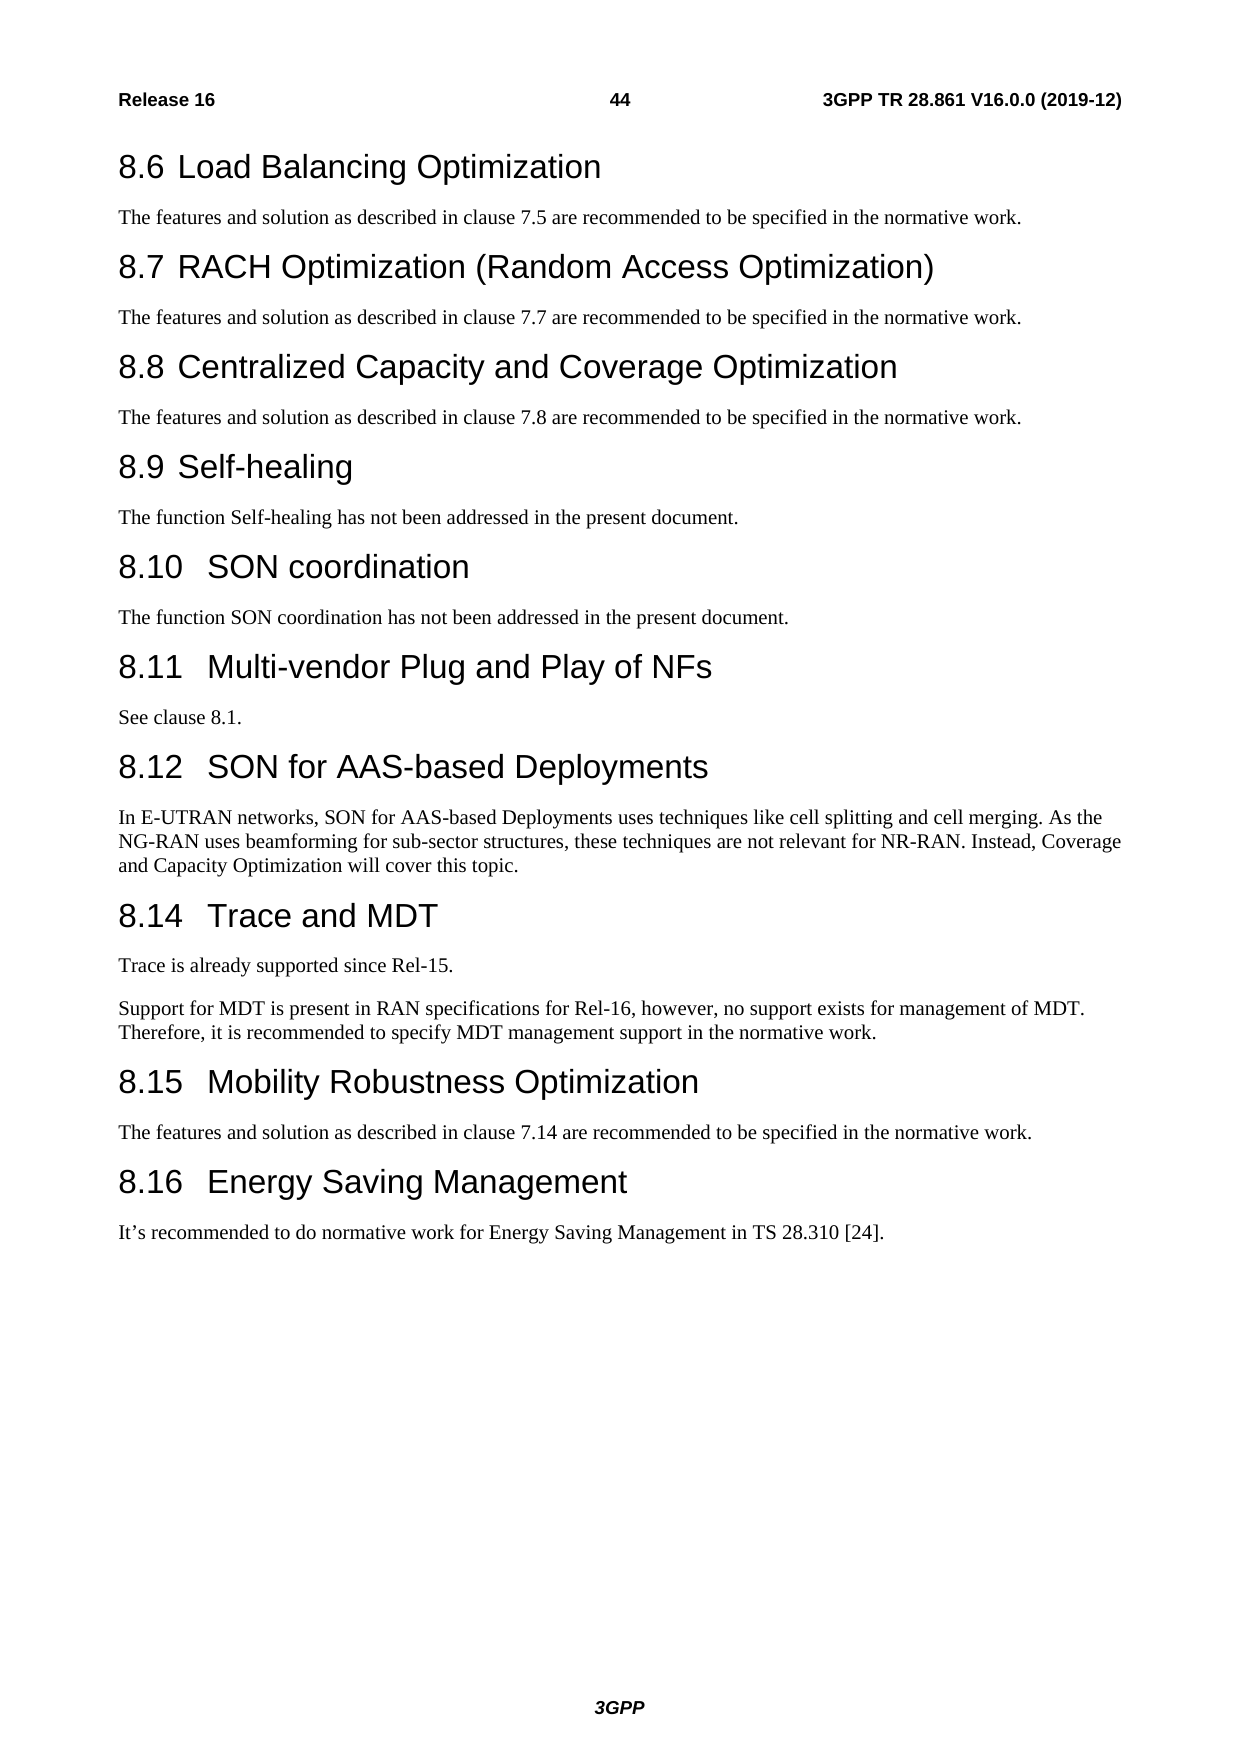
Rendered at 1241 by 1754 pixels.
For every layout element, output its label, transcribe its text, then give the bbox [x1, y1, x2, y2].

text The function SON coordination has not been addressed in the present document. [118, 605, 1122, 629]
subtitle 8.10 SON coordination [118, 547, 1122, 586]
subtitle 8.9 Self-healing [118, 447, 1122, 486]
text The features and solution as described in clause 7.8 are recommended to be specified in the normative work. [118, 405, 1122, 429]
subtitle 8.11 Multi-vendor Plug and Play of NFs [118, 647, 1122, 686]
subtitle 8.12 SON for AAS-based Deployments [118, 747, 1122, 786]
text The features and solution as described in clause 7.5 are recommended to be specified in the normative work. [118, 205, 1122, 229]
text It’s recommended to do normative work for Energy Saving Management in TS 28.310 [24]. [118, 1220, 1122, 1244]
subtitle 8.6 Load Balancing Optimization [118, 147, 1122, 186]
text Trace is already supported since Rel-15. [118, 953, 1122, 977]
subtitle 8.15 Mobility Robustness Optimization [118, 1062, 1122, 1101]
text The features and solution as described in clause 7.7 are recommended to be specified in the normative work. [118, 305, 1122, 329]
text The function Self-healing has not been addressed in the present document. [118, 505, 1122, 529]
text The features and solution as described in clause 7.14 are recommended to be specified in the normative work. [118, 1120, 1122, 1144]
subtitle 8.8 Centralized Capacity and Coverage Optimization [118, 347, 1122, 386]
subtitle 8.7 RACH Optimization (Random Access Optimization) [118, 247, 1122, 286]
subtitle 8.16 Energy Saving Management [118, 1162, 1122, 1201]
text Support for MDT is present in RAN specifications for Rel-16, however, no support exists for management of MDT. Therefore, it is recommended to specify MDT management support in the normative work. [118, 996, 1122, 1044]
text See clause 8.1. [118, 705, 1122, 729]
subtitle 8.14 Trace and MDT [118, 896, 1122, 934]
text In E-UTRAN networks, SON for AAS-based Deployments uses techniques like cell splitting and cell merging. As the NG-RAN uses beamforming for sub-sector structures, these techniques are not relevant for NR-RAN. Instead, Coverage and Capacity Optimization will cover this topic. [118, 805, 1122, 877]
